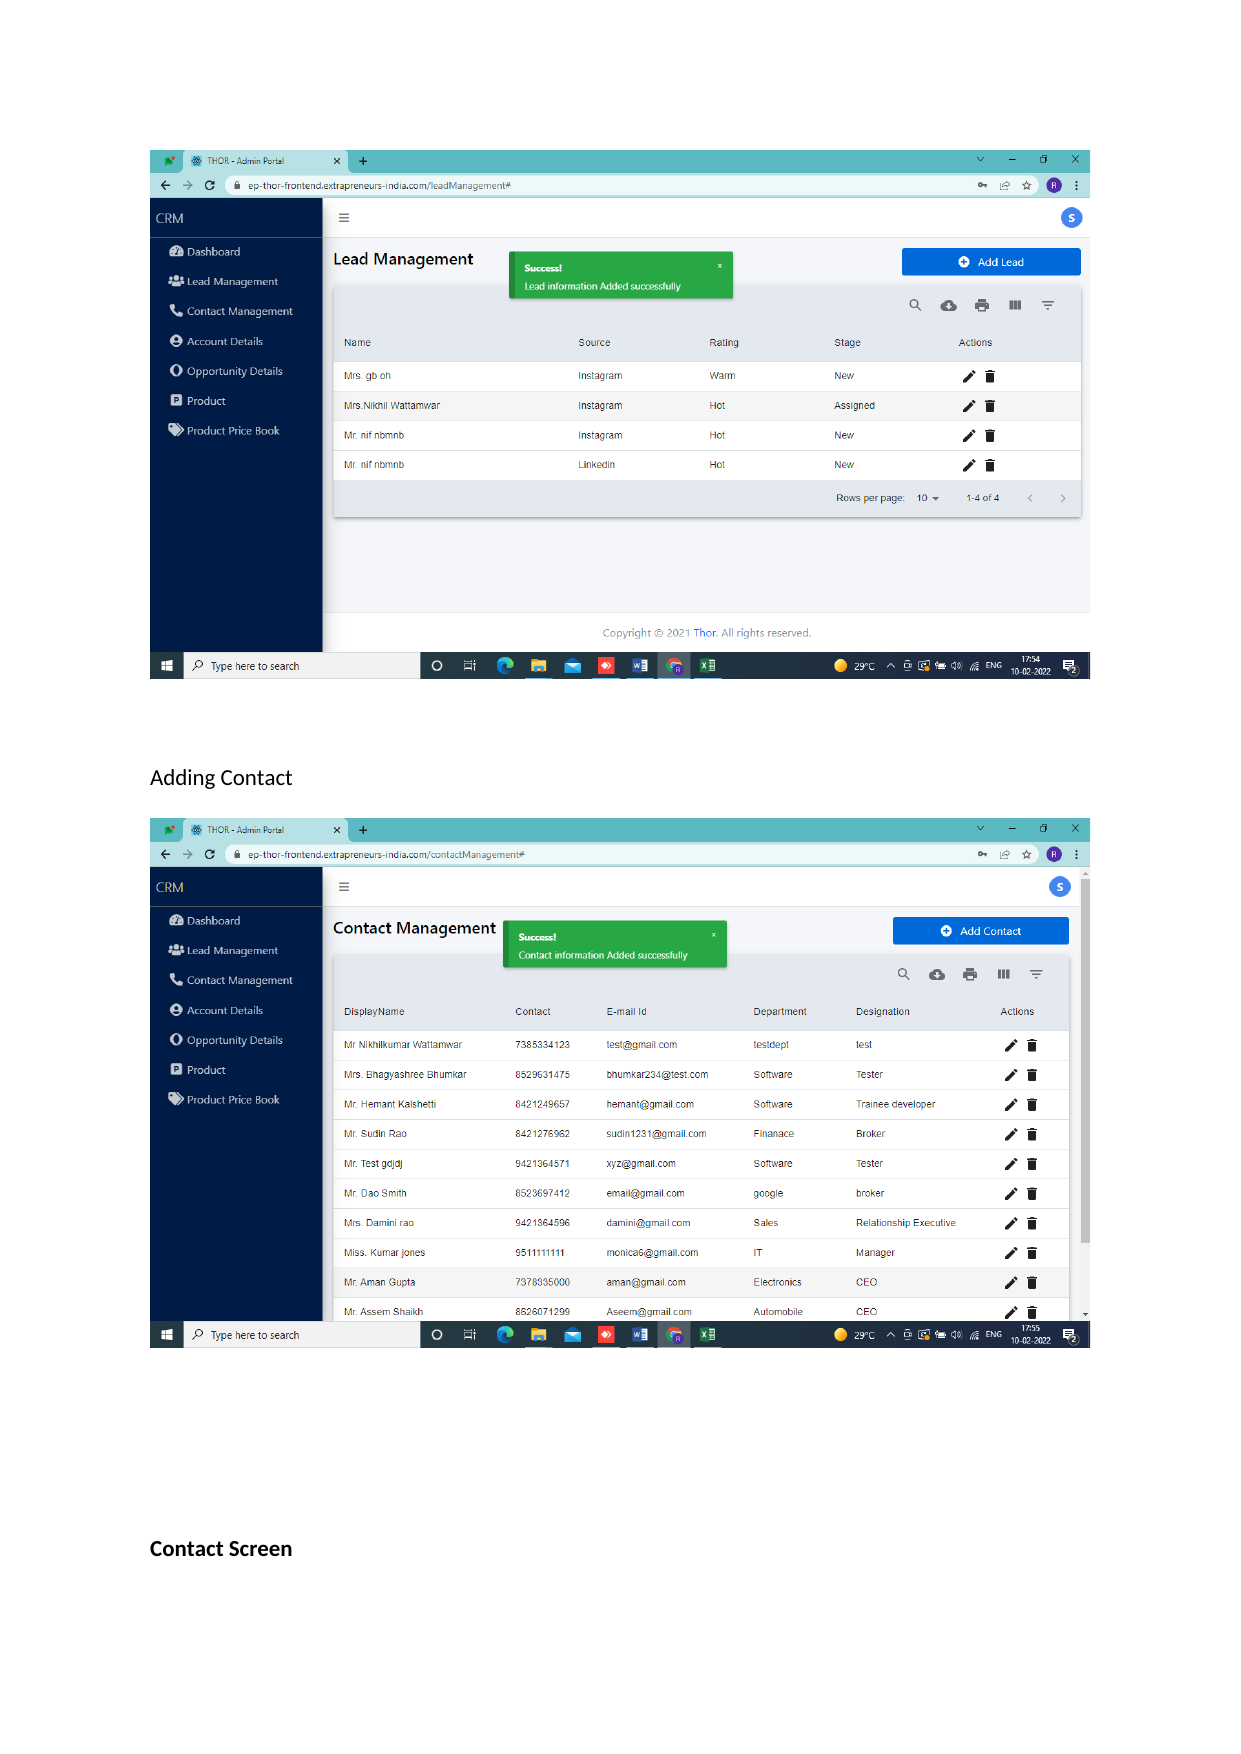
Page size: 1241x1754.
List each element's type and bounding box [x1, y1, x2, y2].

picture [150, 818, 1091, 1348]
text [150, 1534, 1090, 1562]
picture [150, 150, 1091, 679]
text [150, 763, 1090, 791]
